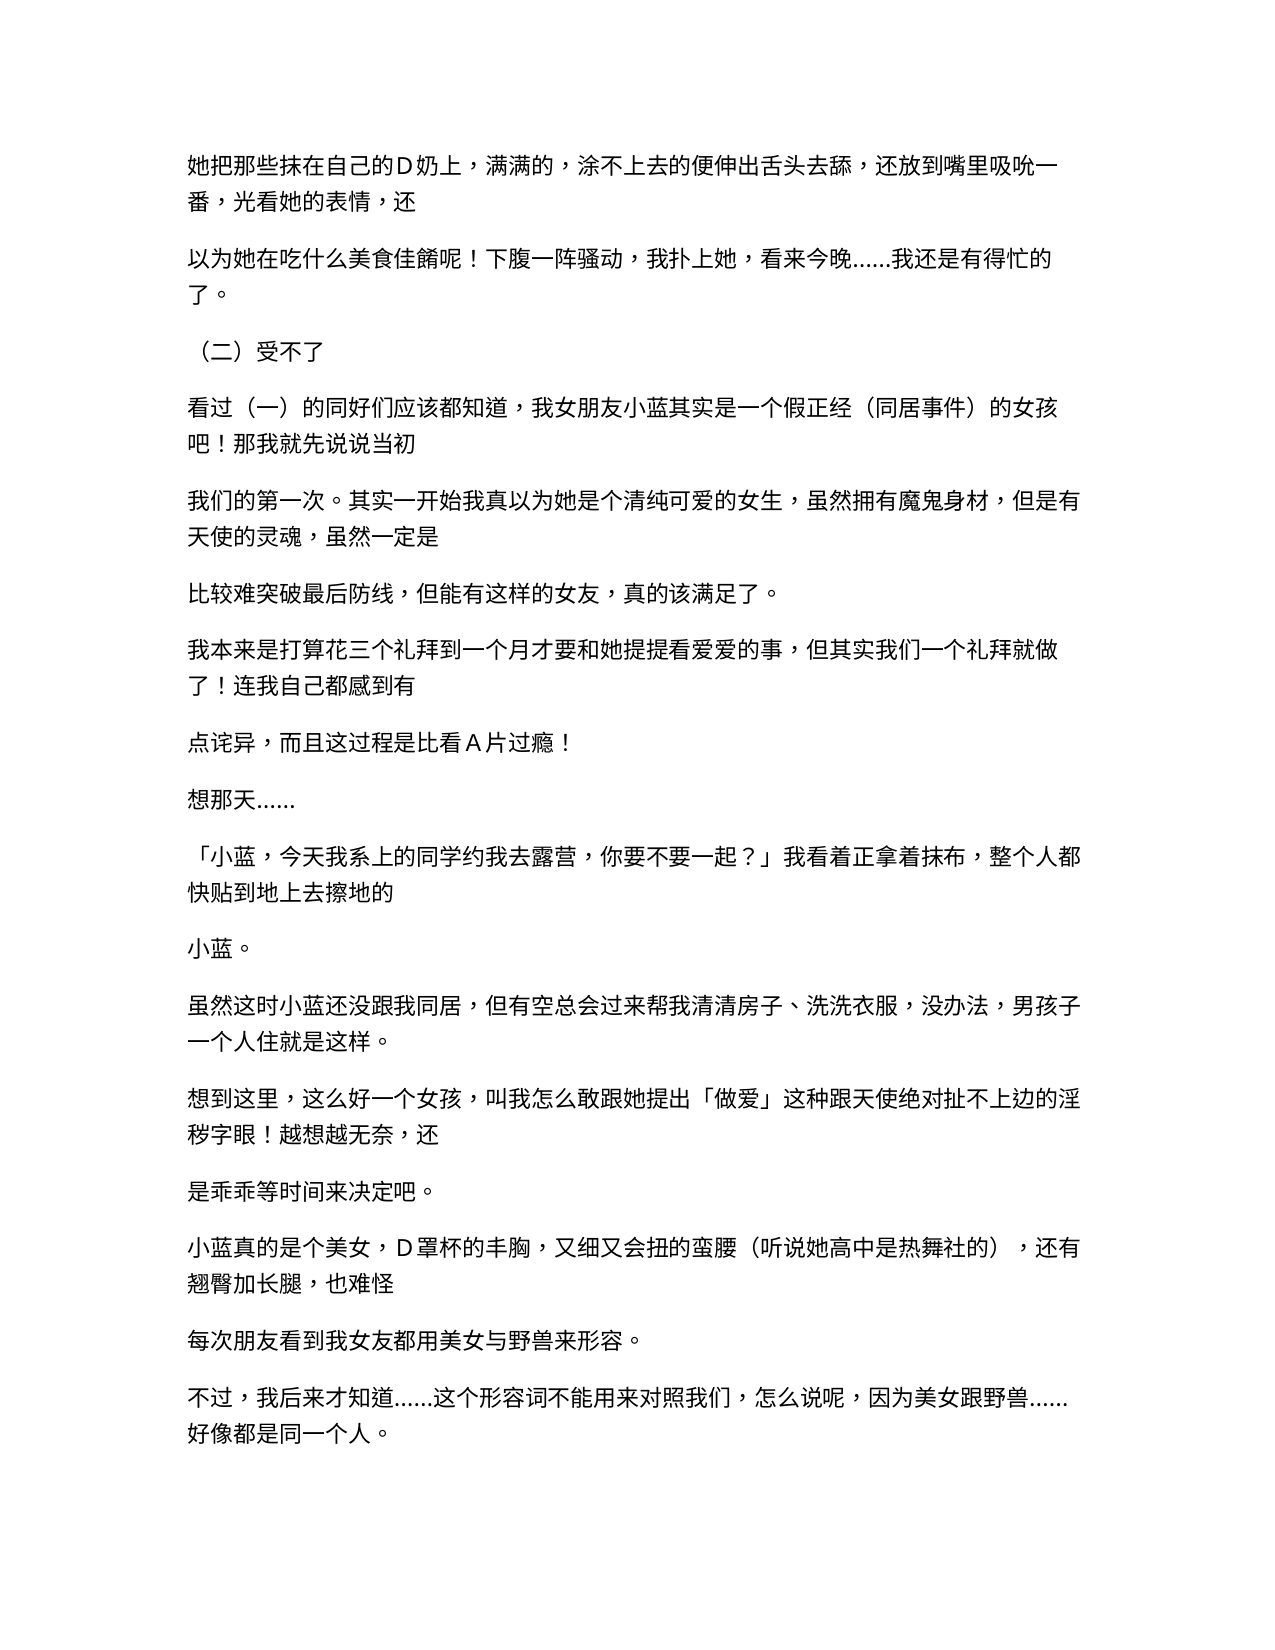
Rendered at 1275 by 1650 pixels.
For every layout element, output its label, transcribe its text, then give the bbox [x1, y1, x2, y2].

text 虽然这时小蓝还没跟我同居，但有空总会过来帮我清清房子、洗洗衣服，没办法，男孩子一个人住就是这样。 [187, 990, 1087, 1057]
text 小蓝。 [187, 933, 1087, 964]
text 想那天…… [187, 784, 1087, 815]
text 每次朋友看到我女友都用美女与野兽来形容。 [187, 1325, 1087, 1356]
text 不过，我后来才知道……这个形容词不能用来对照我们，怎么说呢，因为美女跟野兽……好像都是同一个人。 [187, 1382, 1087, 1449]
text 小蓝真的是个美女，Ｄ罩杯的丰胸，又细又会扭的蛮腰（听说她高中是热舞社的），还有翘臀加长腿，也难怪 [187, 1232, 1087, 1299]
text （二）受不了 [187, 335, 1087, 367]
text 点诧异，而且这过程是比看Ａ片过瘾！ [187, 727, 1087, 758]
text 「小蓝，今天我系上的同学约我去露营，你要不要一起？」我看着正拿着抹布，整个人都快贴到地上去擦地的 [187, 841, 1087, 908]
text 是乖乖等时间来决定吧。 [187, 1176, 1087, 1207]
text 她把那些抹在自己的Ｄ奶上，满满的，涂不上去的便伸出舌头去舔，还放到嘴里吸吮一番，光看她的表情，还 [187, 150, 1087, 217]
text 我们的第一次。其实一开始我真以为她是个清纯可爱的女生，虽然拥有魔鬼身材，但是有天使的灵魂，虽然一定是 [187, 485, 1087, 552]
text 想到这里，这么好一个女孩，叫我怎么敢跟她提出「做爱」这种跟天使绝对扯不上边的淫秽字眼！越想越无奈，还 [187, 1083, 1087, 1150]
text 以为她在吃什么美食佳餚呢！下腹一阵骚动，我扑上她，看来今晚……我还是有得忙的了。 [187, 243, 1087, 310]
text 我本来是打算花三个礼拜到一个月才要和她提提看爱爱的事，但其实我们一个礼拜就做了！连我自己都感到有 [187, 634, 1087, 702]
text 看过（一）的同好们应该都知道，我女朋友小蓝其实是一个假正经（同居事件）的女孩吧！那我就先说说当初 [187, 392, 1087, 459]
text 比较难突破最后防线，但能有这样的女友，真的该满足了。 [187, 578, 1087, 609]
